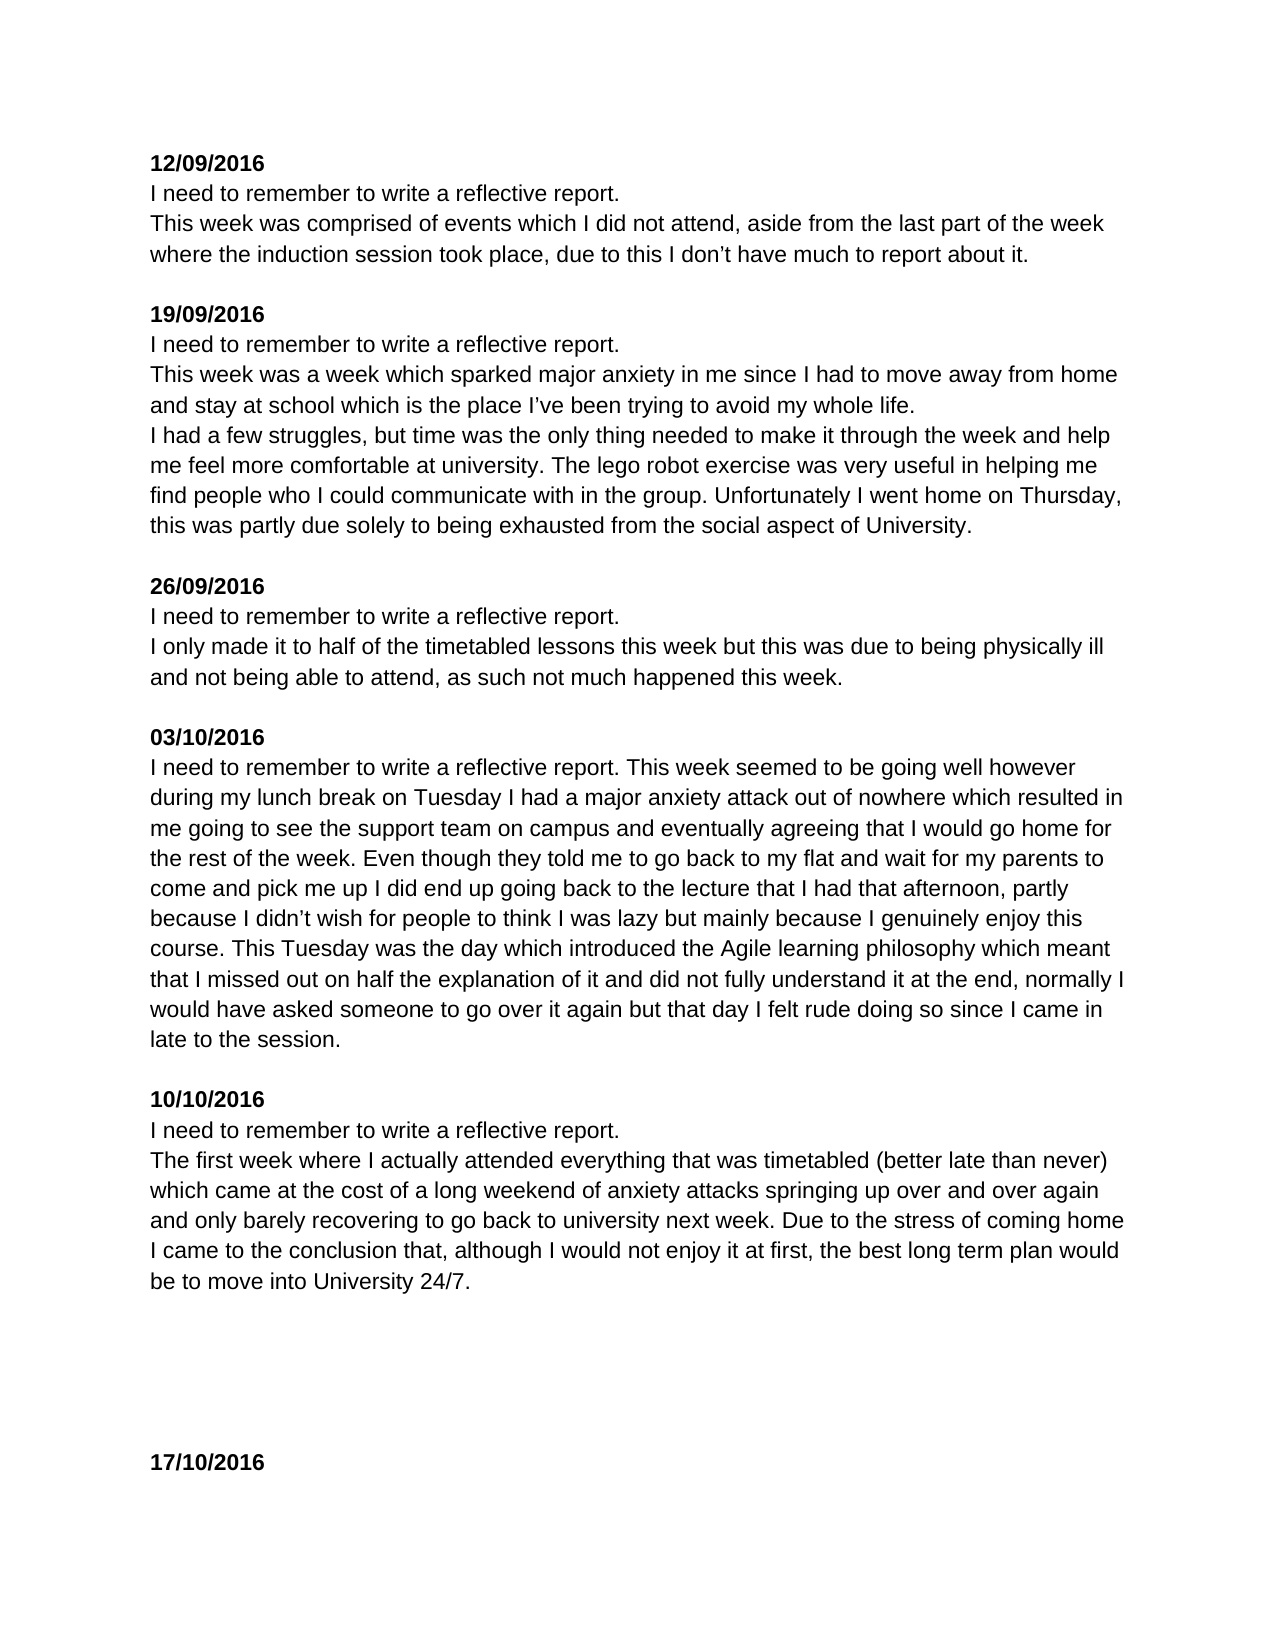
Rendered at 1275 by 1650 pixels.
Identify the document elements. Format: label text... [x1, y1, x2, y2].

text This week was a week which sparked major anxiety in me since I had to move away from home and stay at school which is the place I’ve been trying to avoid my whole life. [150, 361, 1125, 418]
text I had a few struggles, but time was the only thing needed to make it through the week and help me feel more comfortable at university. The lego robot exercise was very useful in helping me find people who I could communicate with in the group. Unfortunately I went home on Thursday, this was partly due solely to being exhausted from the social aspect of University. [150, 422, 1125, 539]
text This week was comprised of events which I did not attend, aside from the last part of the week where the induction session took place, due to this I don’t have much to report about it. [150, 210, 1125, 267]
text I need to remember to write a reflective report. This week seemed to be going well however during my lunch break on Tuesday I had a major anxiety attack out of nowhere which resulted in me going to see the support team on campus and eventually agreeing that I would go home for the rest of the week. Even though they told me to go back to my flat and wait for my parents to come and pick me up I did end up going back to the lecture that I had that afternoon, partly because I didn’t wish for people to think I was lazy but mainly because I genuinely enjoy this course. This Tuesday was the day which introduced the Agile learning philosophy which meant that I missed out on half the explanation of it and did not fully understand it at the end, normally I would have asked someone to go over it again but that day I felt rude doing so since I came in late to the session. [150, 754, 1125, 1052]
text I need to remember to write a reflective report. [150, 331, 1125, 358]
text 10/10/2016 [150, 1086, 1125, 1113]
text I only made it to half of the timetabled lessons this week but this was due to being physically ill and not being able to attend, as such not much happened this week. [150, 633, 1125, 690]
text 12/09/2016 [150, 150, 1125, 176]
text 03/10/2016 [150, 724, 1125, 750]
text 19/09/2016 [150, 271, 1125, 327]
text 17/10/2016 [150, 1449, 1125, 1475]
text I need to remember to write a reflective report. [150, 180, 1125, 207]
text I need to remember to write a reflective report. [150, 603, 1125, 629]
text 26/09/2016 [150, 573, 1125, 599]
text I need to remember to write a reflective report. [150, 1117, 1125, 1143]
text The first week where I actually attended everything that was timetabled (better late than never) which came at the cost of a long weekend of anxiety attacks springing up over and over again and only barely recovering to go back to university next week. Due to the stress of coming home I came to the conclusion that, although I would not enjoy it at first, the best long term plan would be to move into University 24/7. [150, 1147, 1125, 1294]
